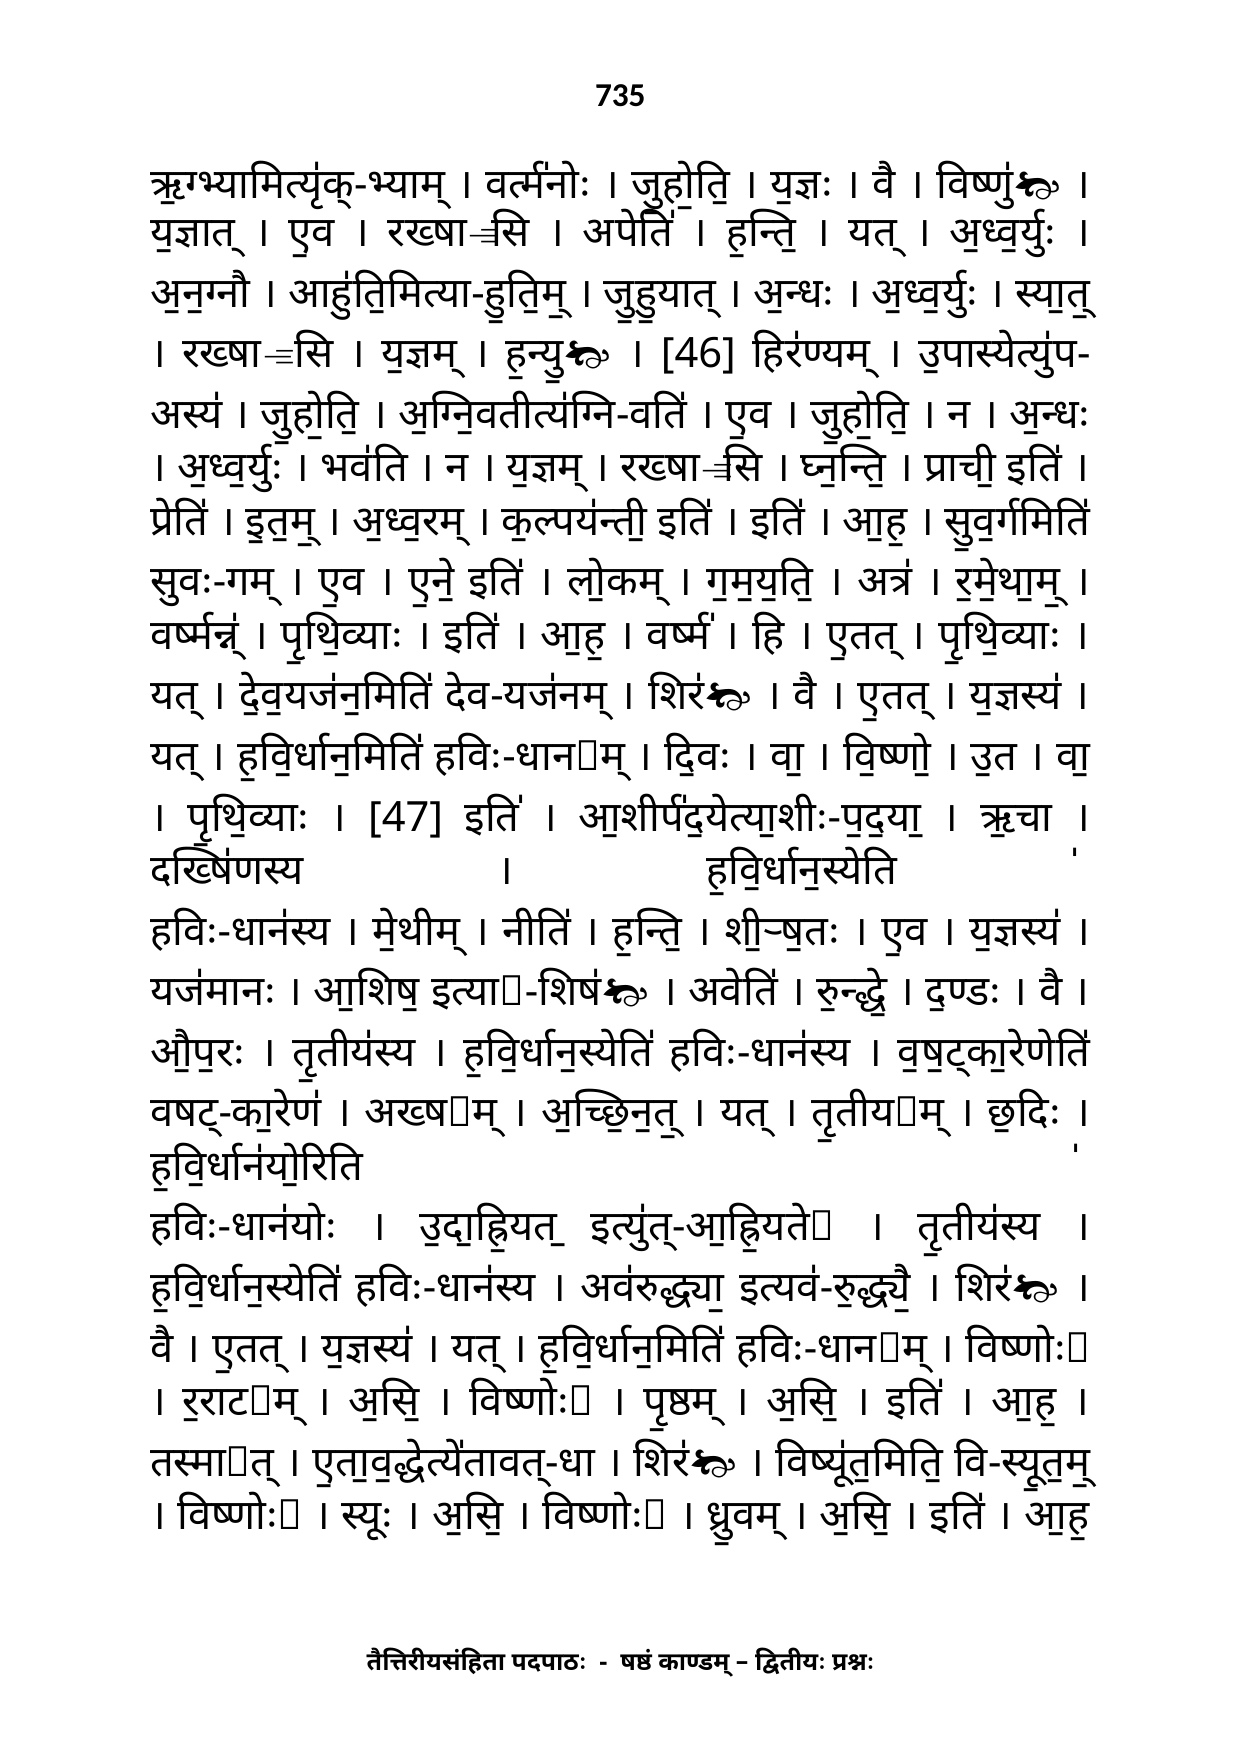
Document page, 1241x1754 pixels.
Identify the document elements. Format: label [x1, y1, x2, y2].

text [150, 150, 1090, 1546]
